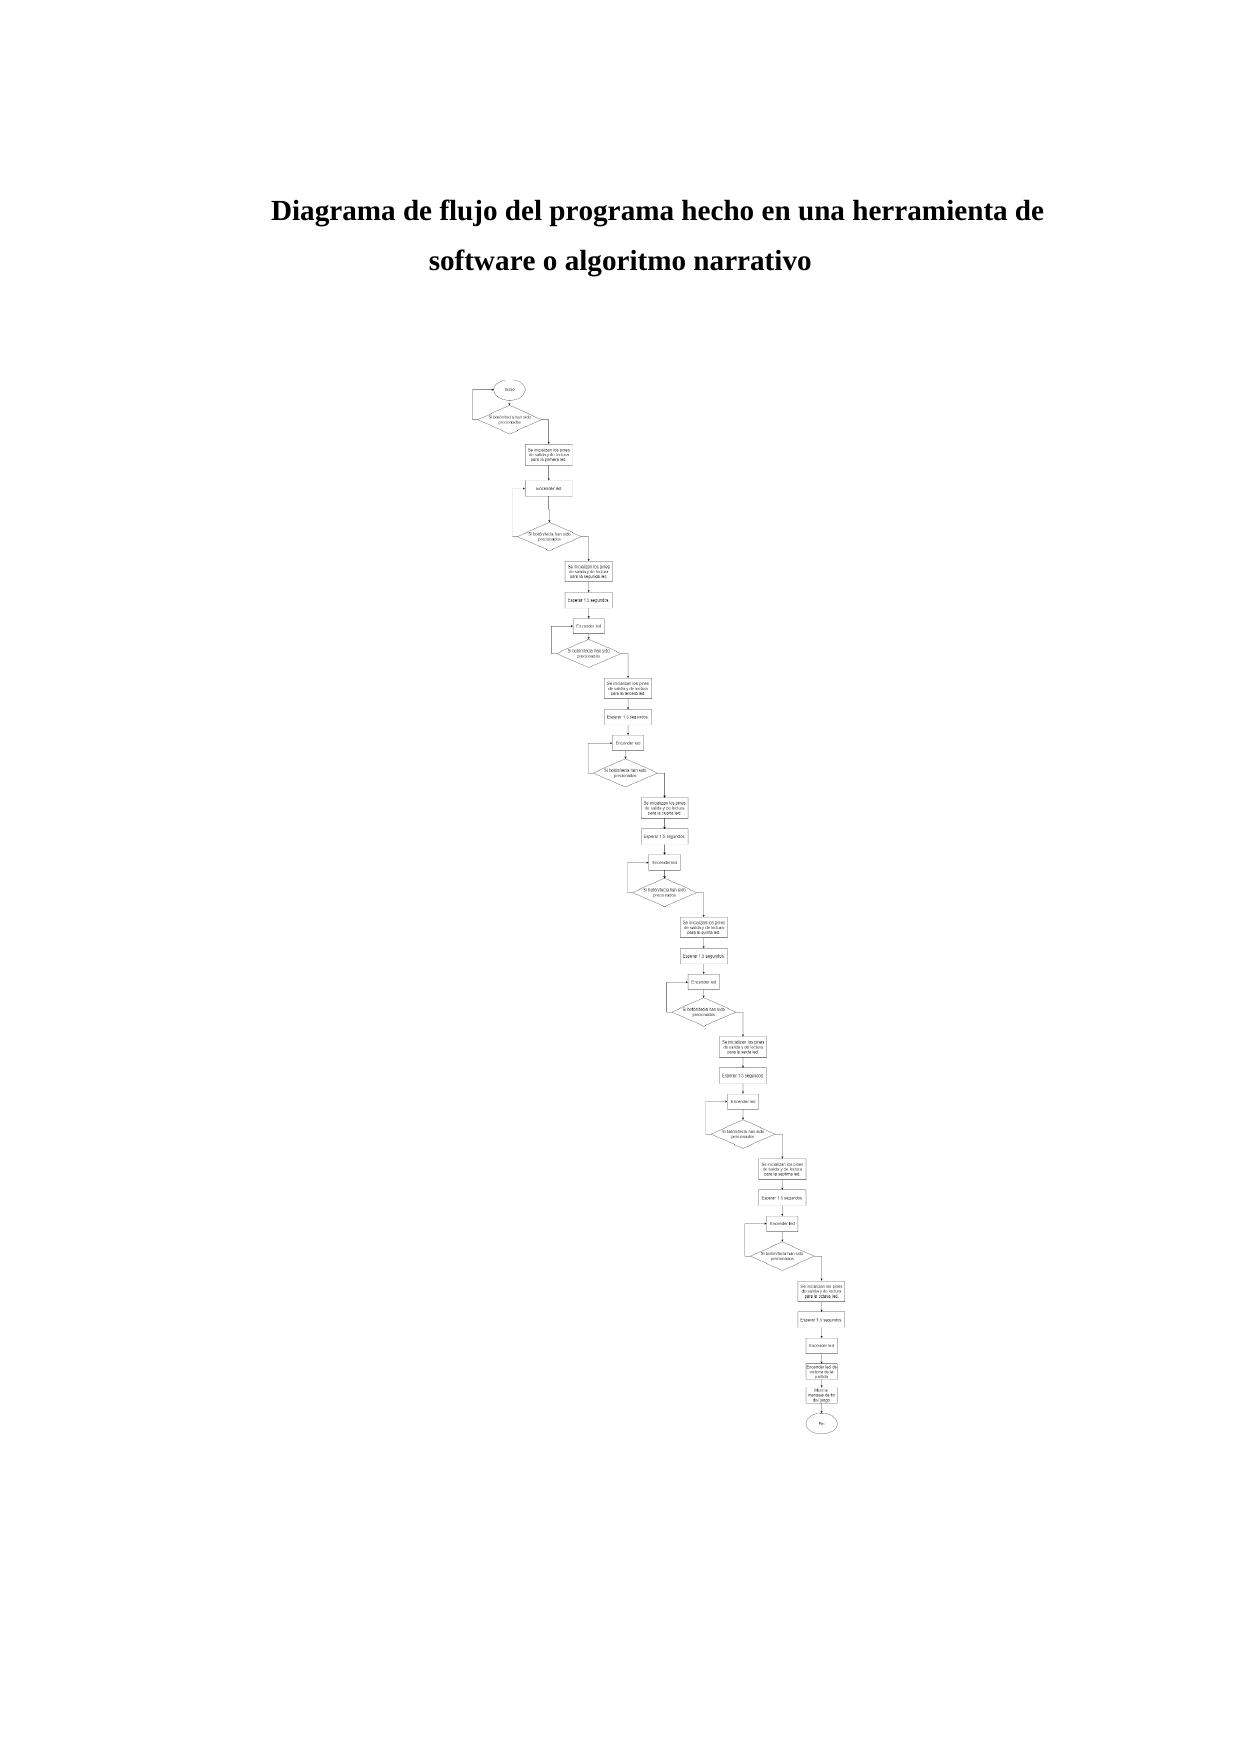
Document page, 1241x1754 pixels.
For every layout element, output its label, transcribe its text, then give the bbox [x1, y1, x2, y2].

picture [470, 380, 845, 1434]
text Diagrama de flujo del programa hecho en una herramienta de software o algoritmo narrativo [150, 193, 1090, 277]
